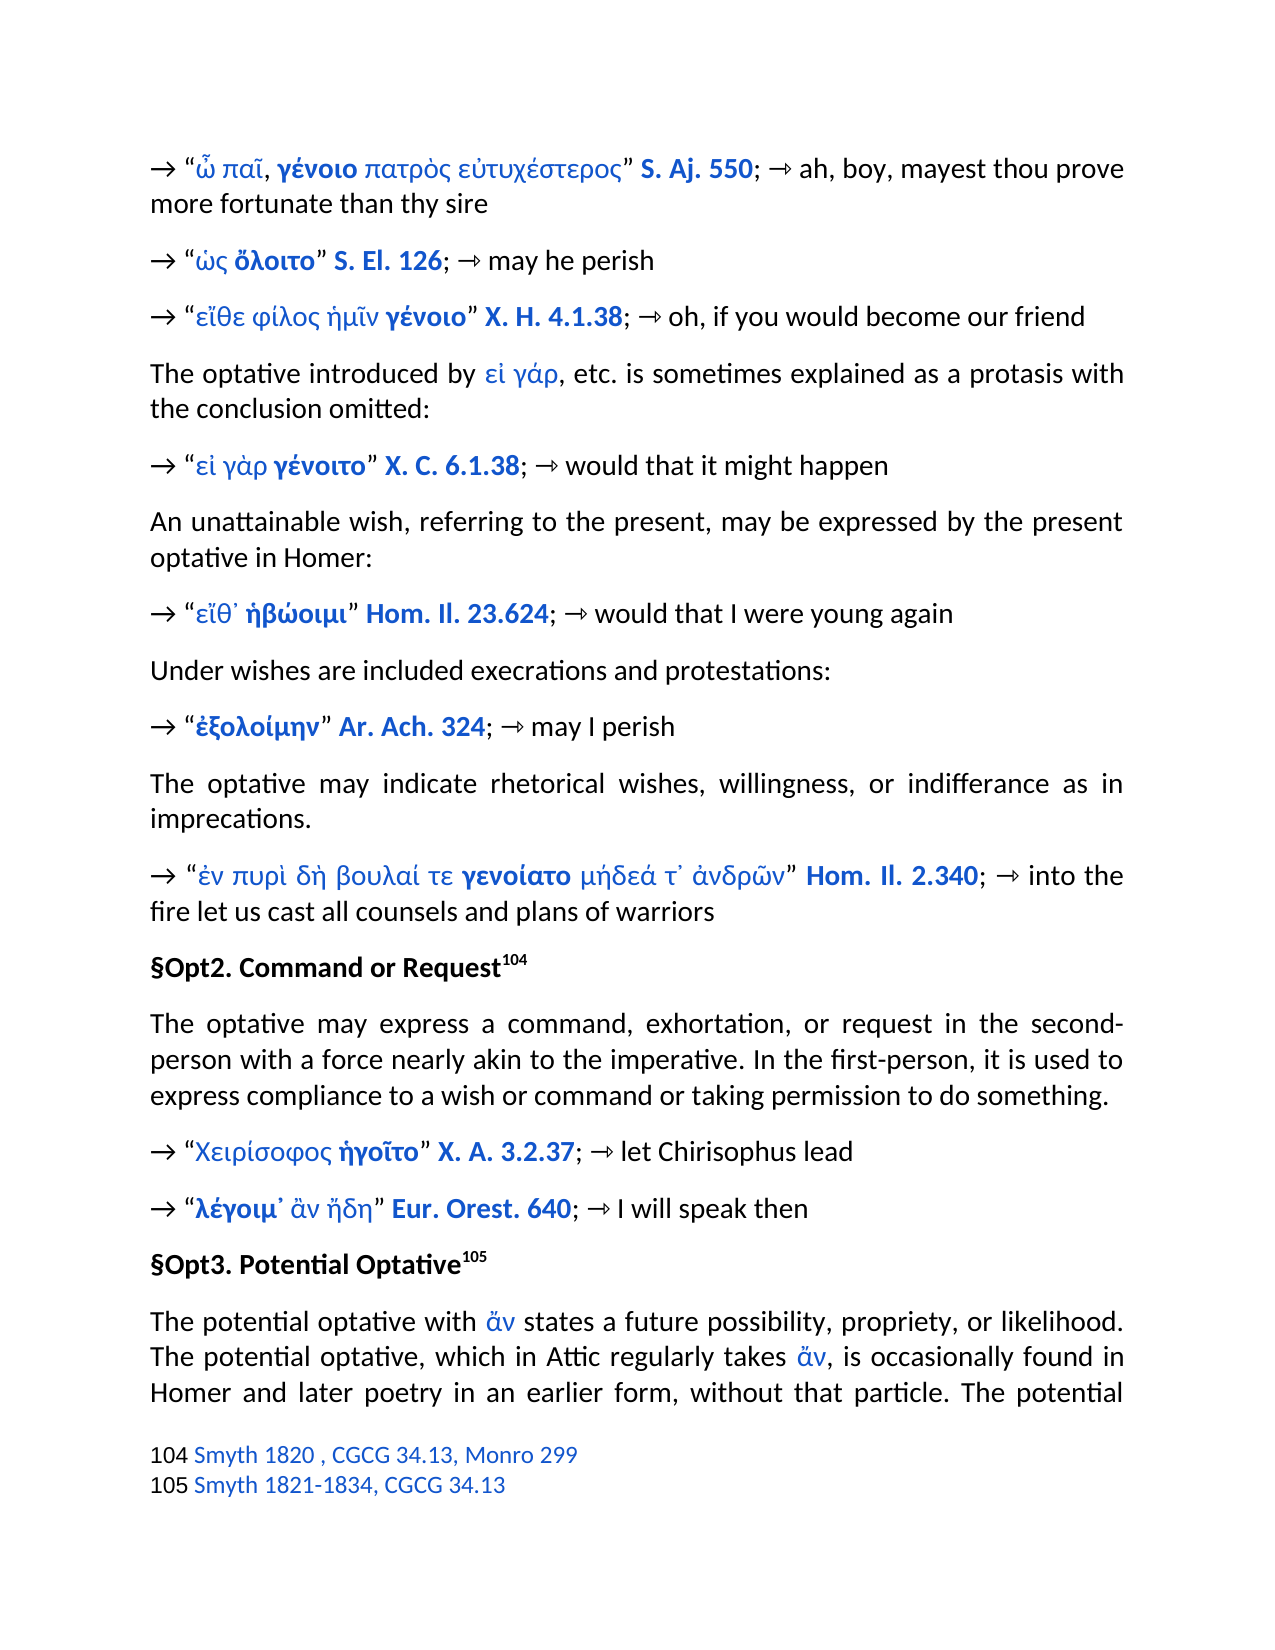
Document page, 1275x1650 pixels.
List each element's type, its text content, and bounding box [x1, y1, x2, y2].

subtitle §Opt3. Potential Optative [150, 1246, 1125, 1282]
text → “ὡς ὄλοιτο” S. El. 126; ⇾ may he perish [150, 242, 1125, 278]
text Under wishes are included execrations and protestations: [150, 652, 1125, 688]
text → “εἰ γὰρ γένοιτο” X. C. 6.1.38; ⇾ would that it might happen [150, 447, 1125, 483]
text → “εἴθ᾽ ἡβώοιμι” Hom. Il. 23.624; ⇾ would that I were young again [150, 596, 1125, 631]
text → “ἐν πυρὶ δὴ βουλαί τε γενοίατο μήδεά τ᾽ ἀνδρῶν” Hom. Il. 2.340; ⇾ into the fire let us cast all counsels and plans of warriors [150, 857, 1125, 928]
text → “λέγοιμ᾽ ἂν ἤδη” Eur. Orest. 640; ⇾ I will speak then [150, 1190, 1125, 1225]
text The optative may express a command, exhortation, or request in the second-person with a force nearly akin to the imperative. In the first-person, it is used to express compliance to a wish or command or taking permission to do something. [150, 1006, 1125, 1112]
text → “ἐξολοίμην” Ar. Ach. 324; ⇾ may I perish [150, 708, 1125, 744]
subtitle §Opt2. Command or Request [150, 949, 1125, 985]
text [150, 1303, 1125, 1409]
text → “εἴθε φίλος ἡμῖν γένοιο” X. H. 4.1.38; ⇾ oh, if you would become our friend [150, 298, 1125, 334]
text The optative introduced by εἰ γάρ, etc. is sometimes explained as a protasis with the conclusion omitted: [150, 355, 1125, 426]
text → “ὦ παῖ, γένοιο πατρὸς εὐτυχέστερος” S. Aj. 550; ⇾ ah, boy, mayest thou prove more fortunate than thy sire [150, 150, 1125, 221]
text An unattainable wish, referring to the present, may be expressed by the present optative in Homer: [150, 503, 1125, 575]
text → “Χειρίσοφος ἡγοῖτο” X. A. 3.2.37; ⇾ let Chirisophus lead [150, 1133, 1125, 1169]
text The optative may indicate rhetorical wishes, willingness, or indifferance as in imprecations. [150, 765, 1125, 836]
